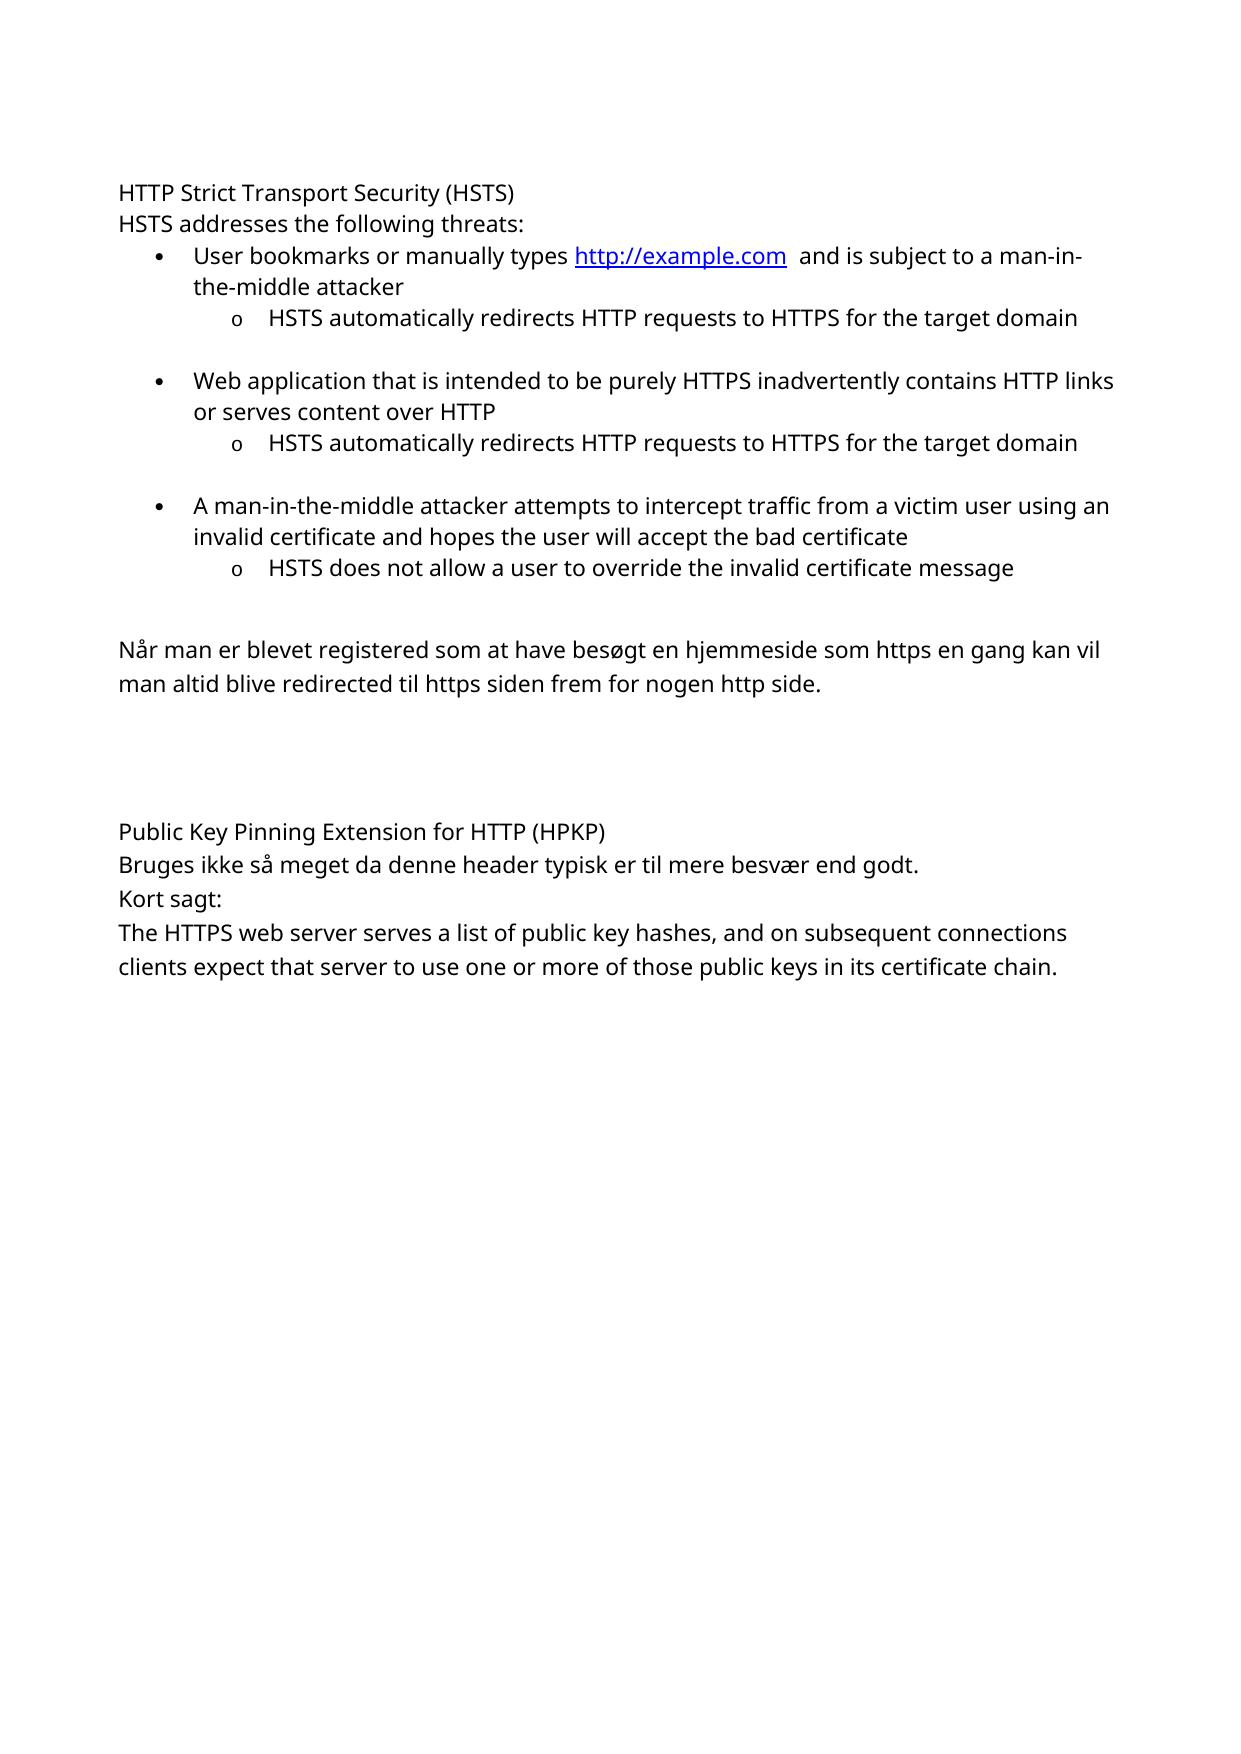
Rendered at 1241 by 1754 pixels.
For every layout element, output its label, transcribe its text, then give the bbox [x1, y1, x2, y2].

list HSTS automatically redirects HTTP requests to HTTPS for the target domain [231, 302, 1122, 333]
list A man-in-the-middle attacker attempts to intercept traffic from a victim user using an invalid certificate and hopes the user will accept the bad certificate [156, 490, 1122, 552]
list HSTS automatically redirects HTTP requests to HTTPS for the target domain [231, 427, 1122, 458]
text HTTP Strict Transport Security (HSTS) HSTS addresses the following threats: [118, 177, 1122, 240]
list User bookmarks or manually types http://example.com and is subject to a man-in-the-middle attacker [156, 240, 1122, 302]
list Web application that is intended to be purely HTTPS inadvertently contains HTTP links or serves content over HTTP [156, 365, 1122, 427]
text Public Key Pinning Extension for HTTP (HPKP) Bruges ikke så meget da denne header typisk er til mere besvær end godt. Kort sagt: The HTTPS web server serves a list of public key hashes, and on subsequent connections clients expect that server to use one or more of those public keys in its certificate chain. [118, 782, 1122, 982]
text Når man er blevet registered som at have besøgt en hjemmeside som https en gang kan vil man altid blive redirected til https siden frem for nogen http side. [118, 634, 1122, 763]
list HSTS does not allow a user to override the invalid certificate message [231, 552, 1122, 583]
